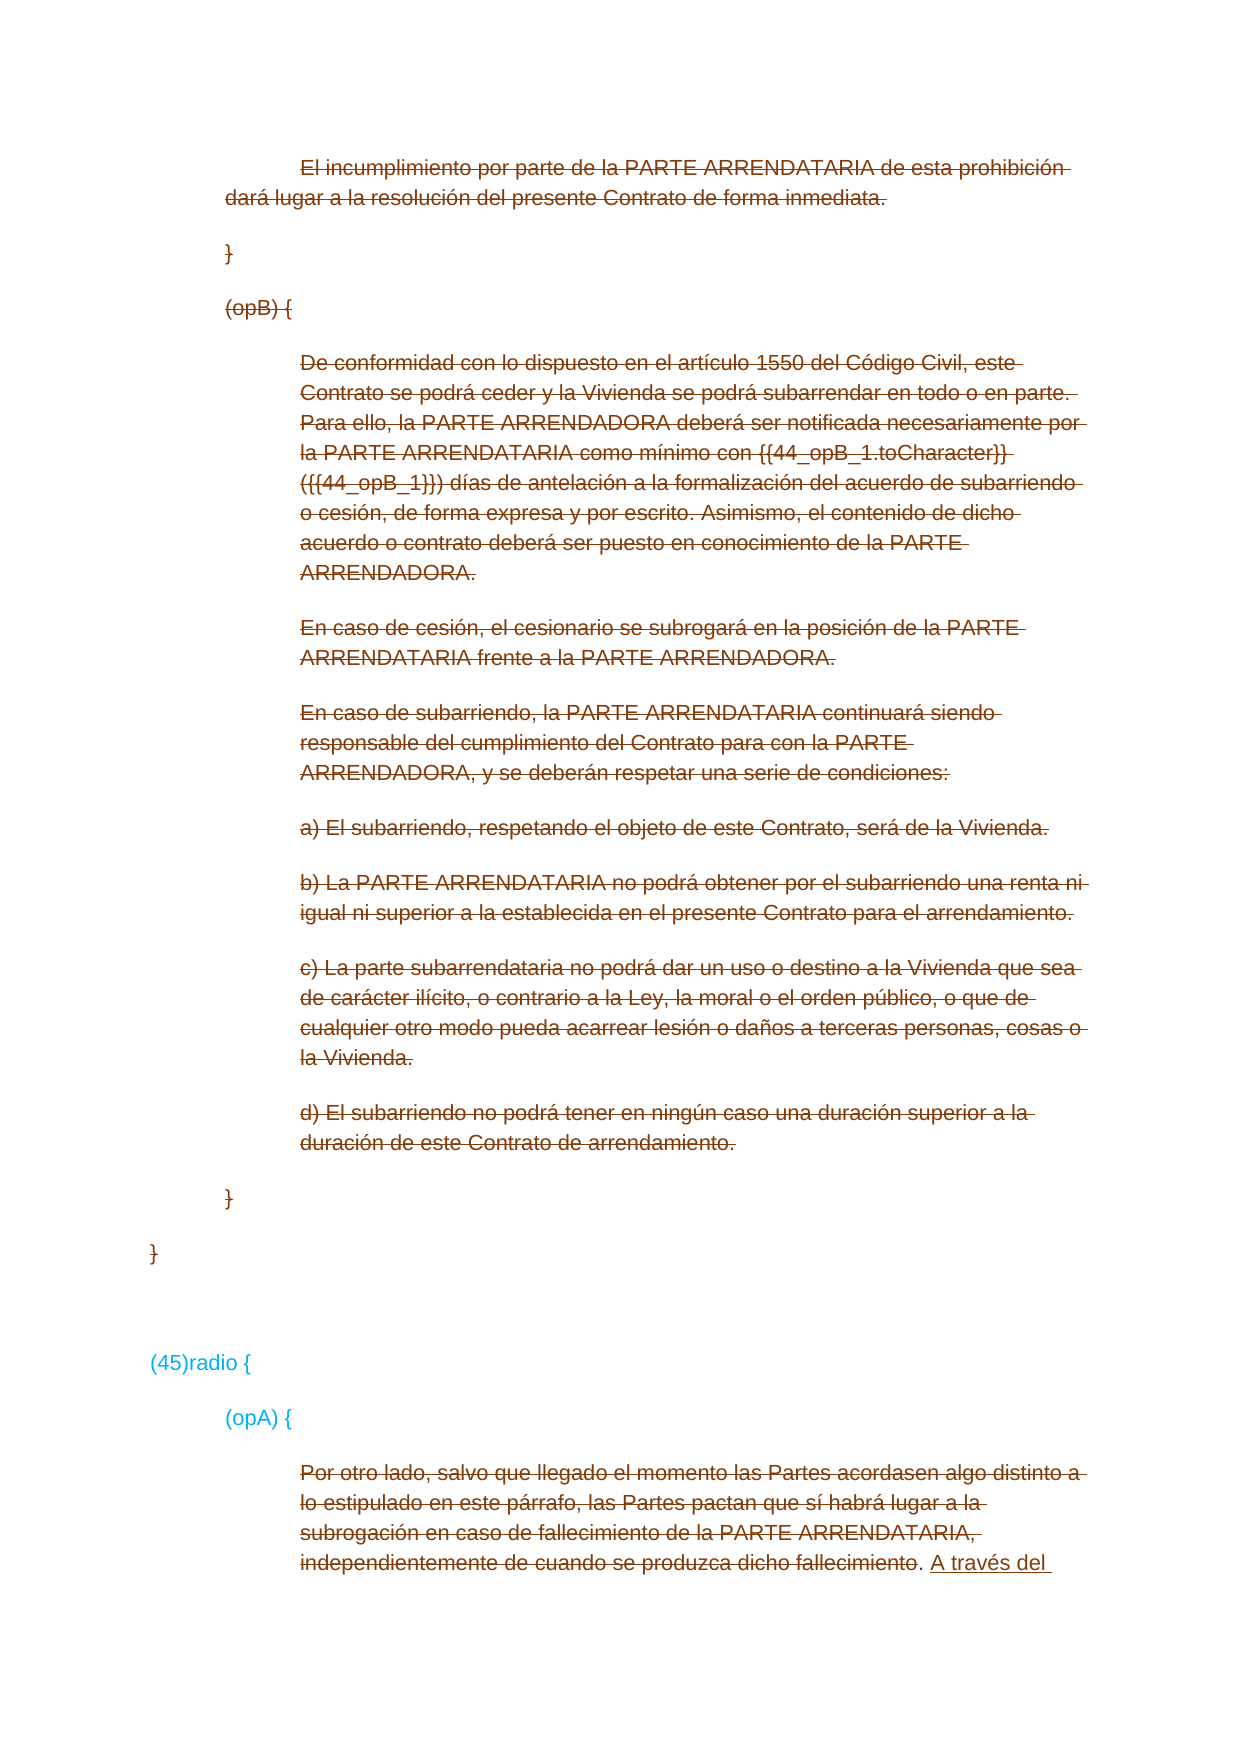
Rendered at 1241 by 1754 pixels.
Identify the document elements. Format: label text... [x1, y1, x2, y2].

text } [150, 1235, 1090, 1265]
text c) La parte subarrendataria no podrá dar un uso o destino a la Vivienda que sea de carácter ilícito, o contrario a la Ley, la moral o el orden público, o que de cualquier otro modo pueda acarrear lesión o daños a terceras personas, cosas o la Vivienda. [300, 950, 1090, 1070]
text En caso de subarriendo, la PARTE ARRENDATARIA continuará siendo responsable del cumplimiento del Contrato para con la PARTE ARRENDADORA, y se deberán respetar una serie de condiciones: [300, 695, 1090, 785]
text b) La PARTE ARRENDATARIA no podrá obtener por el subarriendo una renta ni igual ni superior a la establecida en el presente Contrato para el arrendamiento. [300, 865, 1090, 925]
text a) El subarriendo, respetando el objeto de este Contrato, será de la Vivienda. [300, 810, 1090, 840]
text El incumplimiento por parte de la PARTE ARRENDATARIA de esta prohibición dará lugar a la resolución del presente Contrato de forma inmediata. [225, 150, 1090, 210]
text (opB) { [225, 290, 1090, 320]
text De conformidad con lo dispuesto en el artículo 1550 del Código Civil, este Contrato se podrá ceder y la Vivienda se podrá subarrendar en todo o en parte. Para ello, la PARTE ARRENDADORA deberá ser notificada necesariamente por la PARTE ARRENDATARIA como mínimo con {{44_opB_1.toCharacter}} ({{44_opB_1}}) días de antelación a la formalización del acuerdo de subarriendo o cesión, de forma expresa y por escrito. Asimismo, el contenido de dicho acuerdo o contrato deberá ser puesto en conocimiento de la PARTE ARRENDADORA. [300, 345, 1090, 585]
text (opA) { [225, 1400, 1090, 1430]
text } [225, 235, 1090, 265]
text d) El subarriendo no podrá tener en ningún caso una duración superior a la duración de este Contrato de arrendamiento. [300, 1095, 1090, 1155]
text (45)radio { [150, 1345, 1090, 1375]
text En caso de cesión, el cesionario se subrogará en la posición de la PARTE ARRENDATARIA frente a la PARTE ARRENDADORA. [300, 610, 1090, 670]
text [300, 1455, 1090, 1575]
text } [225, 1180, 1090, 1210]
